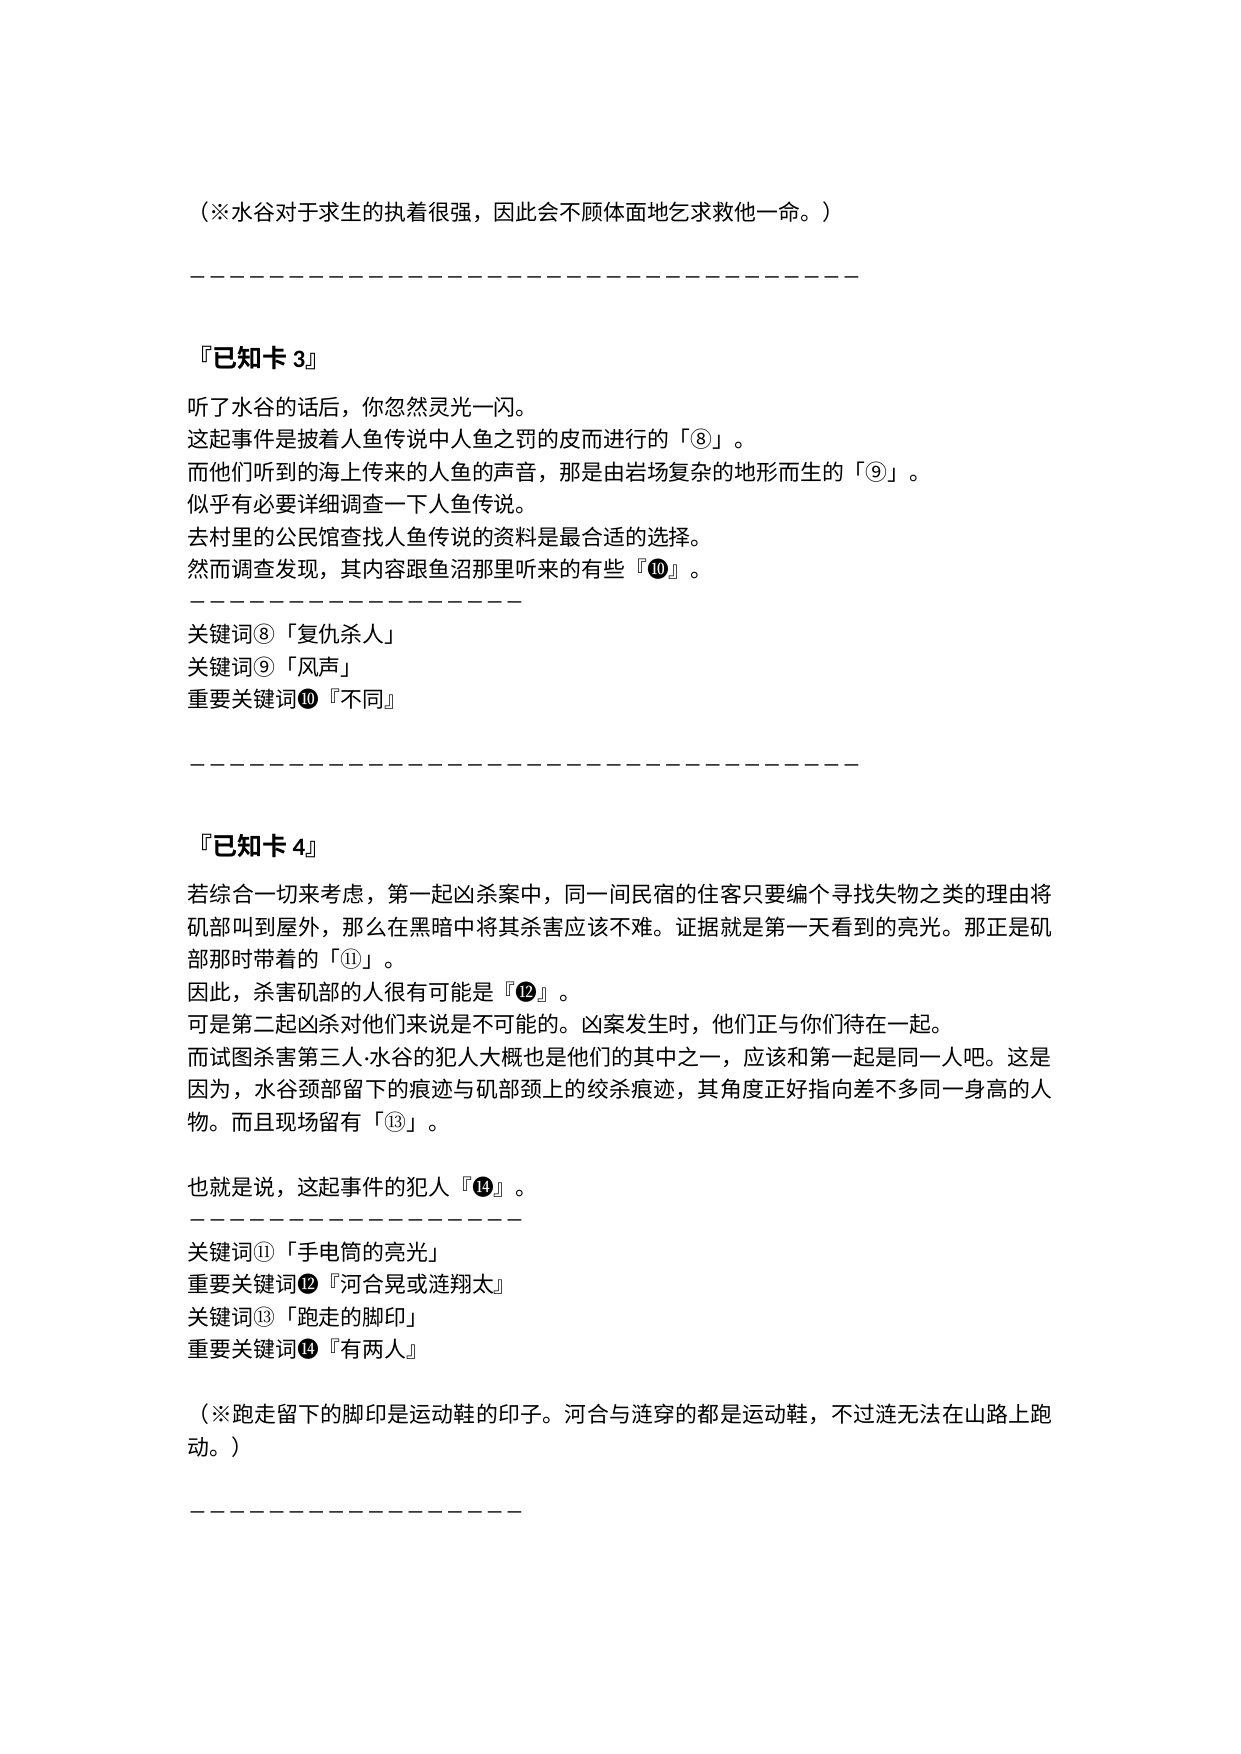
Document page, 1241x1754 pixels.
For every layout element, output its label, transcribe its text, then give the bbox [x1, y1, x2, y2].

text 重要关键词⓬『河合晃或涟翔太』 [187, 1267, 1053, 1299]
text ―――――――――――――――――――――――――――――――――― [187, 747, 1053, 779]
text （※跑走留下的脚印是运动鞋的印子。河合与涟穿的都是运动鞋，不过涟无法在山路上跑动。） [187, 1397, 1053, 1462]
text 也就是说，这起事件的犯人『⓮』。 [187, 1169, 1053, 1202]
text 关键词⑪「手电筒的亮光」 [187, 1234, 1053, 1267]
text 然而调查发现，其内容跟鱼沼那里听来的有些『❿』。 [187, 552, 1053, 584]
text 若综合一切来考虑，第一起凶杀案中，同一间民宿的住客只要编个寻找失物之类的理由将矶部叫到屋外，那么在黑暗中将其杀害应该不难。证据就是第一天看到的亮光。那正是矶部那时带着的「⑪」。 [187, 877, 1053, 974]
text 『已知卡3』 [187, 324, 1053, 389]
text 关键词⑧「复仇杀人」 [187, 617, 1053, 649]
text 『已知卡4』 [187, 812, 1053, 877]
text 这起事件是披着人鱼传说中人鱼之罚的皮而进行的「⑧」。 [187, 422, 1053, 454]
text ―――――――――――――――――――――――――――――――――― [187, 259, 1053, 292]
text ――――――――――――――――― [187, 584, 1053, 617]
text ――――――――――――――――― [187, 1202, 1053, 1234]
text 而他们听到的海上传来的人鱼的声音，那是由岩场复杂的地形而生的「⑨」。 [187, 454, 1053, 487]
text 重要关键词⓮『有两人』 [187, 1332, 1053, 1364]
text 重要关键词❿『不同』 [187, 682, 1053, 714]
text 可是第二起凶杀对他们来说是不可能的。凶案发生时，他们正与你们待在一起。 [187, 1007, 1053, 1039]
text 因此，杀害矶部的人很有可能是『⓬』。 [187, 974, 1053, 1007]
text 关键词⑬「跑走的脚印」 [187, 1299, 1053, 1332]
text 听了水谷的话后，你忽然灵光一闪。 [187, 389, 1053, 422]
text 似乎有必要详细调查一下人鱼传说。 [187, 487, 1053, 519]
text 关键词⑨「风声」 [187, 649, 1053, 682]
text 而试图杀害第三人·水谷的犯人大概也是他们的其中之一，应该和第一起是同一人吧。这是因为，水谷颈部留下的痕迹与矶部颈上的绞杀痕迹，其角度正好指向差不多同一身高的人物。而且现场留有「⑬」。 [187, 1039, 1053, 1137]
text 去村里的公民馆查找人鱼传说的资料是最合适的选择。 [187, 519, 1053, 552]
text ――――――――――――――――― [187, 1494, 1053, 1527]
text （※水谷对于求生的执着很强，因此会不顾体面地乞求救他一命。） [187, 194, 1053, 227]
